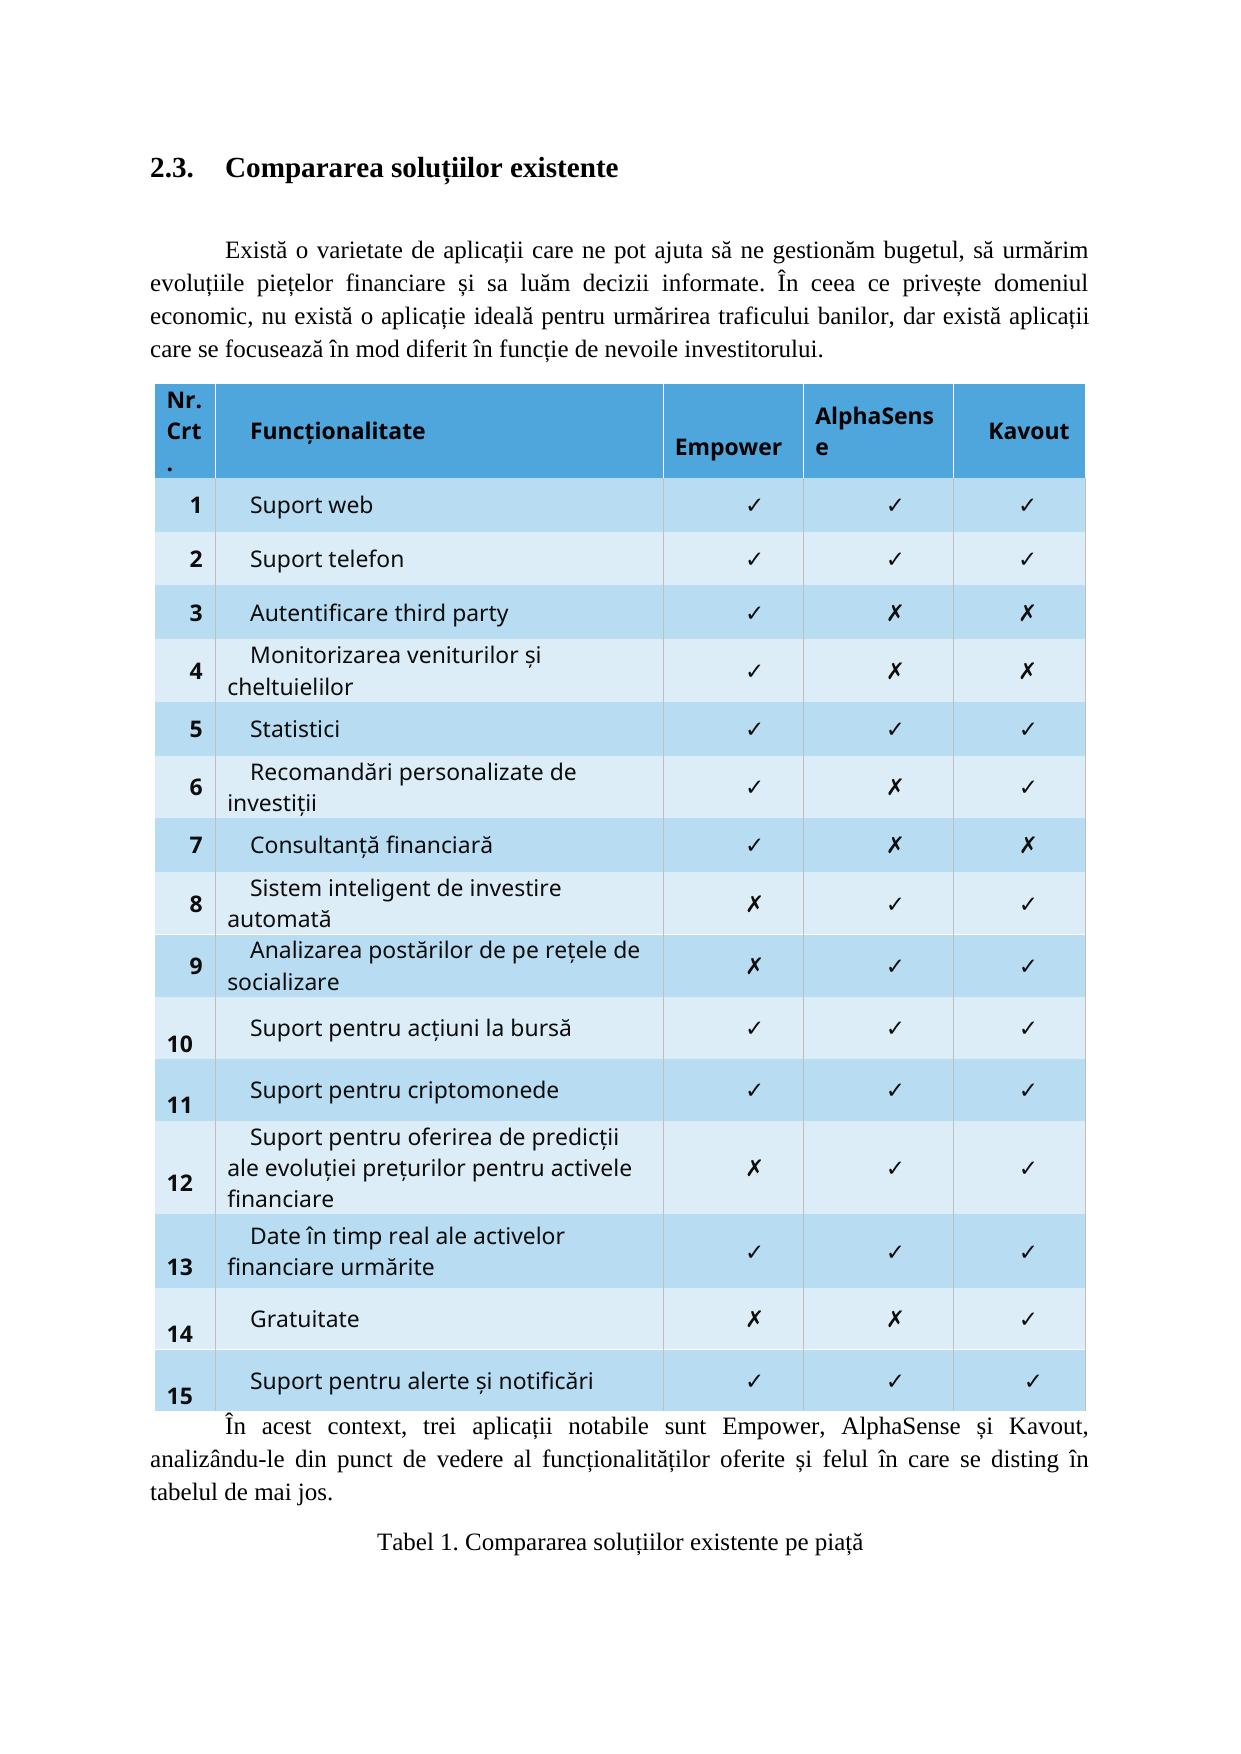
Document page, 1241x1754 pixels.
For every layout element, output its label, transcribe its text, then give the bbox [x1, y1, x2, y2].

table_cell Suport pentru alerte și notificări [216, 1350, 663, 1411]
table_cell ✓ [664, 702, 803, 756]
table_cell Autentificare third party [216, 585, 663, 639]
table_cell ✗ [804, 756, 953, 818]
table_cell ✗ [954, 818, 1085, 872]
table_cell ✓ [664, 1214, 803, 1288]
table_cell Suport web [216, 478, 663, 532]
table_cell ✗ [664, 1121, 803, 1214]
table_cell ✗ [804, 639, 953, 702]
table_cell 11 [155, 1059, 215, 1121]
table_cell Consultanță financiară [216, 818, 663, 872]
table_cell ✓ [664, 532, 803, 585]
table_cell ✓ [804, 1214, 953, 1288]
table_header AlphaSense [804, 384, 953, 478]
table_cell ✓ [804, 935, 953, 997]
table_cell ✓ [804, 872, 953, 934]
table_cell Monitorizarea veniturilor și cheltuielilor [216, 639, 663, 702]
table_cell ✓ [804, 532, 953, 585]
table_cell ✓ [954, 532, 1085, 585]
table_cell ✓ [954, 1214, 1085, 1288]
table_header Empower [664, 384, 803, 478]
table_cell Suport pentru criptomonede [216, 1059, 663, 1121]
table_cell ✓ [804, 1121, 953, 1214]
table_cell ✓ [664, 1059, 803, 1121]
table_cell ✗ [664, 935, 803, 997]
text Tabel 1. Compararea soluțiilor existente pe piață [150, 1527, 1090, 1556]
table_cell 7 [155, 818, 215, 872]
table_cell 15 [155, 1350, 215, 1411]
table_cell Gratuitate [216, 1288, 663, 1349]
table_cell ✓ [804, 478, 953, 532]
table_cell ✗ [804, 585, 953, 639]
table_cell ✓ [664, 756, 803, 818]
table_cell Analizarea postărilor de pe rețele de socializare [216, 935, 663, 997]
text În acest context, trei aplicații notabile sunt Empower, AlphaSense și Kavout, analizându-le din punct de vedere al funcționalităților oferite și felul în care se disting în tabelul de mai jos. [150, 1411, 1090, 1506]
table_cell ✓ [664, 1350, 803, 1411]
table_cell ✓ [954, 997, 1085, 1059]
table_cell ✓ [804, 1350, 953, 1411]
table_header Funcționalitate [216, 384, 663, 478]
table_cell ✓ [804, 997, 953, 1059]
table_cell Suport pentru acțiuni la bursă [216, 997, 663, 1059]
table_cell 4 [155, 639, 215, 702]
table_cell Date în timp real ale activelor financiare urmărite [216, 1214, 663, 1288]
subtitle Compararea soluțiilor existente [150, 150, 1090, 183]
table_cell ✗ [954, 585, 1085, 639]
table_cell ✓ [954, 872, 1085, 934]
table_cell ✓ [664, 639, 803, 702]
table_cell ✓ [954, 702, 1085, 756]
table_cell 9 [155, 935, 215, 997]
table_cell Suport telefon [216, 532, 663, 585]
table_cell 2 [155, 532, 215, 585]
table_cell ✓ [954, 1350, 1085, 1411]
table_cell ✓ [954, 478, 1085, 532]
table_cell ✗ [954, 639, 1085, 702]
table_cell Sistem inteligent de investire automată [216, 872, 663, 934]
table_cell Recomandări personalizate de investiții [216, 756, 663, 818]
table_cell ✓ [954, 935, 1085, 997]
table_cell ✓ [954, 1121, 1085, 1214]
table_header Kavout [954, 384, 1085, 478]
table_cell 1 [155, 478, 215, 532]
table_cell 8 [155, 872, 215, 934]
table_cell ✗ [804, 818, 953, 872]
table_cell Suport pentru oferirea de predicții ale evoluției prețurilor pentru activele financiare [216, 1121, 663, 1214]
table_header Nr. Crt. [156, 384, 215, 478]
table_cell ✗ [664, 872, 803, 934]
table_cell Statistici [216, 702, 663, 756]
table_cell ✗ [664, 1288, 803, 1349]
table_cell ✓ [804, 1059, 953, 1121]
table_cell 12 [155, 1121, 215, 1214]
table_cell ✗ [804, 1288, 953, 1349]
table_cell ✓ [664, 997, 803, 1059]
table_cell 6 [155, 756, 215, 818]
table_cell ✓ [664, 818, 803, 872]
table_cell ✓ [954, 1288, 1085, 1349]
table_cell 14 [155, 1288, 215, 1349]
table_cell ✓ [954, 756, 1085, 818]
table_cell ✓ [664, 478, 803, 532]
table_cell 3 [155, 585, 215, 639]
table_cell 13 [155, 1214, 215, 1288]
table_cell ✓ [954, 1059, 1085, 1121]
table_cell 5 [155, 702, 215, 756]
table_cell ✓ [664, 585, 803, 639]
table_cell 10 [155, 997, 215, 1059]
table_cell ✓ [804, 702, 953, 756]
